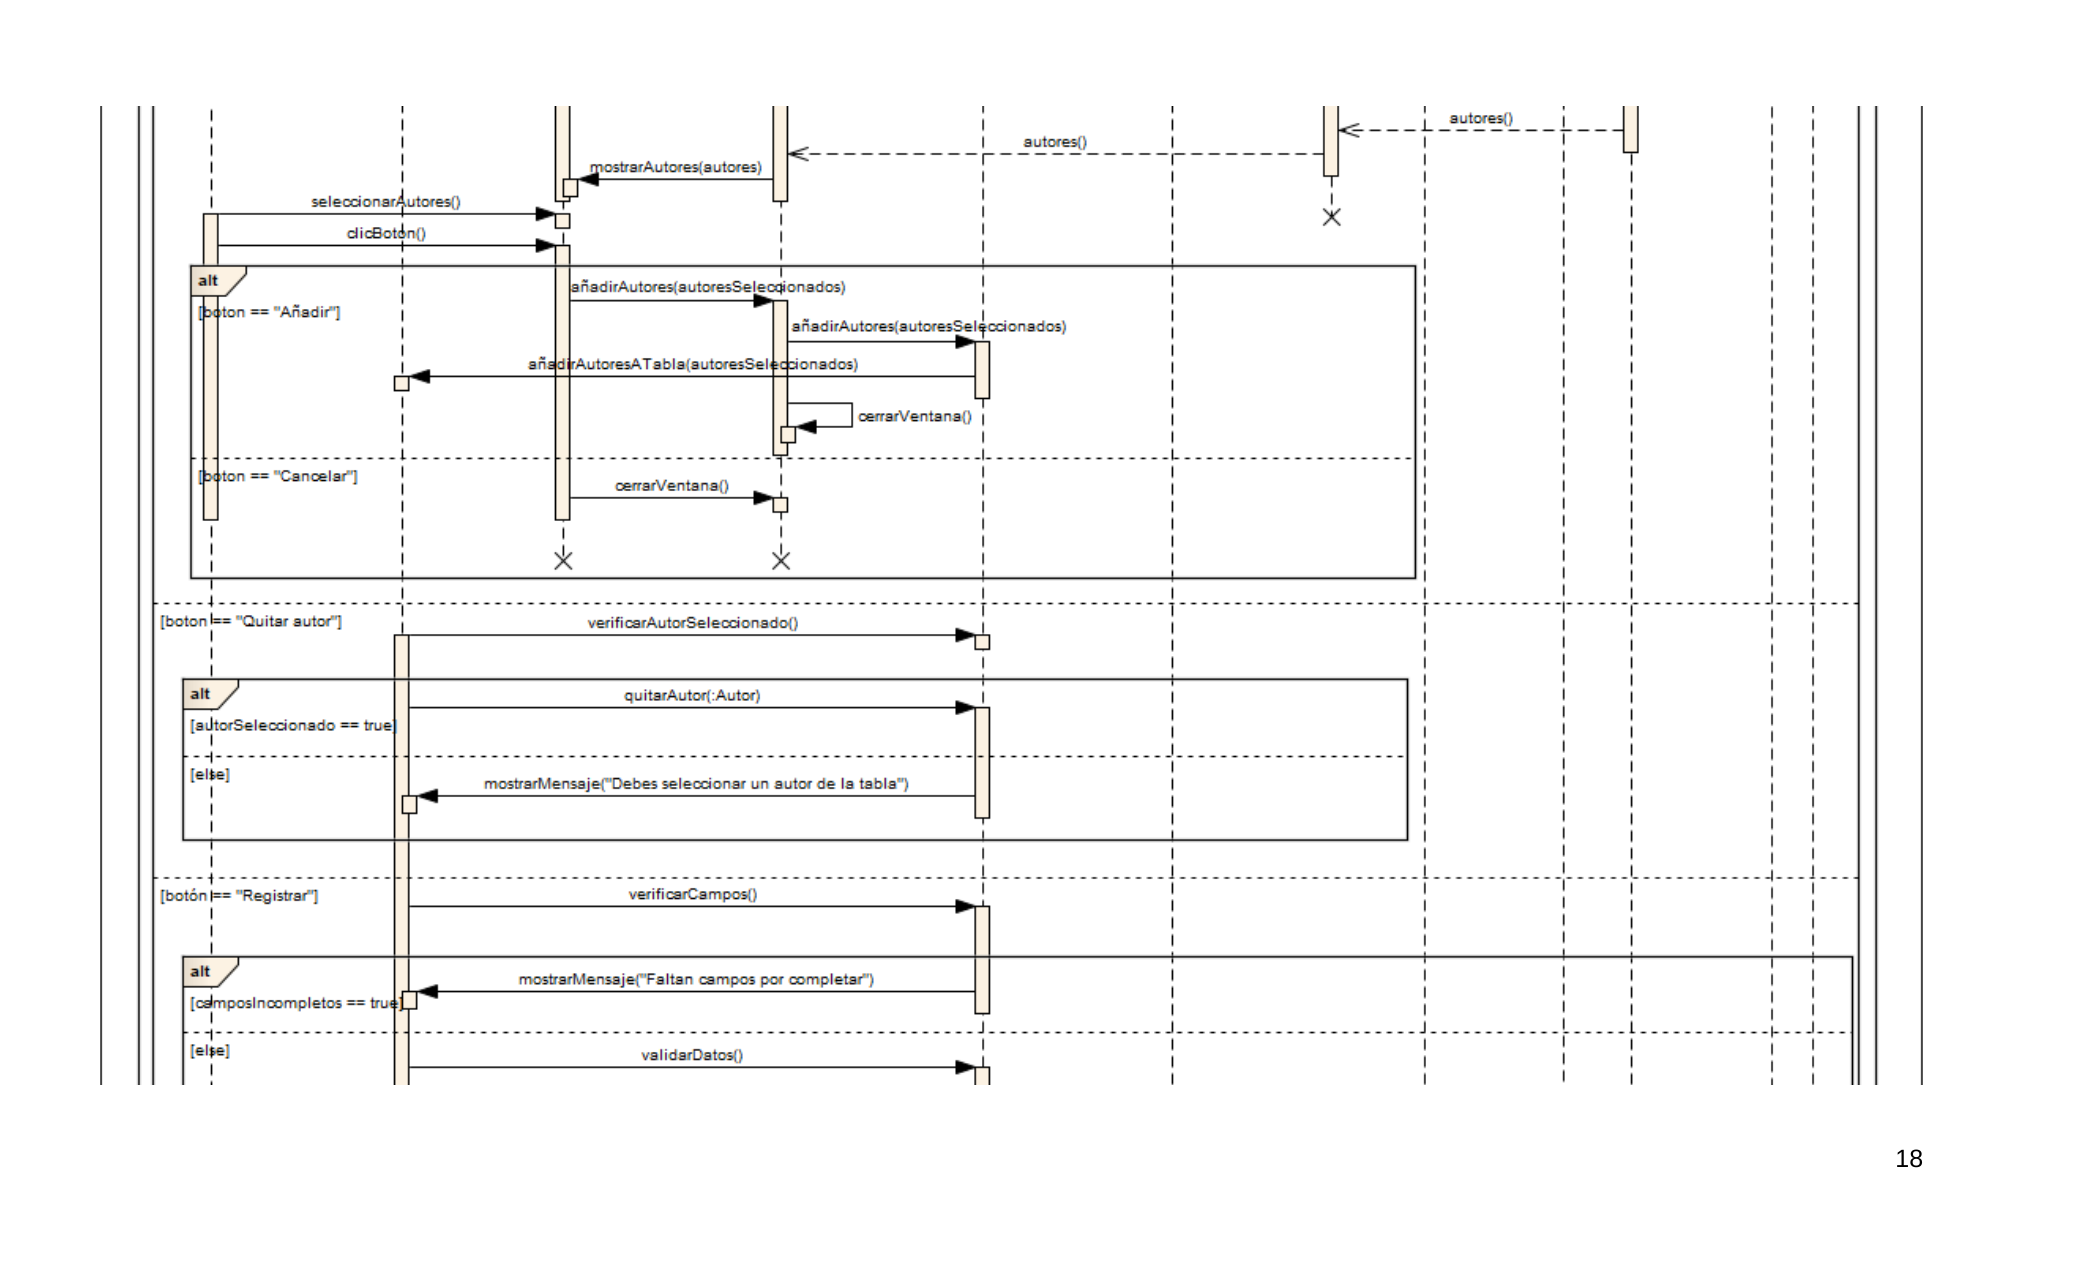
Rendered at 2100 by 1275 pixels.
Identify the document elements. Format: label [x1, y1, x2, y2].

picture [99, 106, 1923, 1085]
